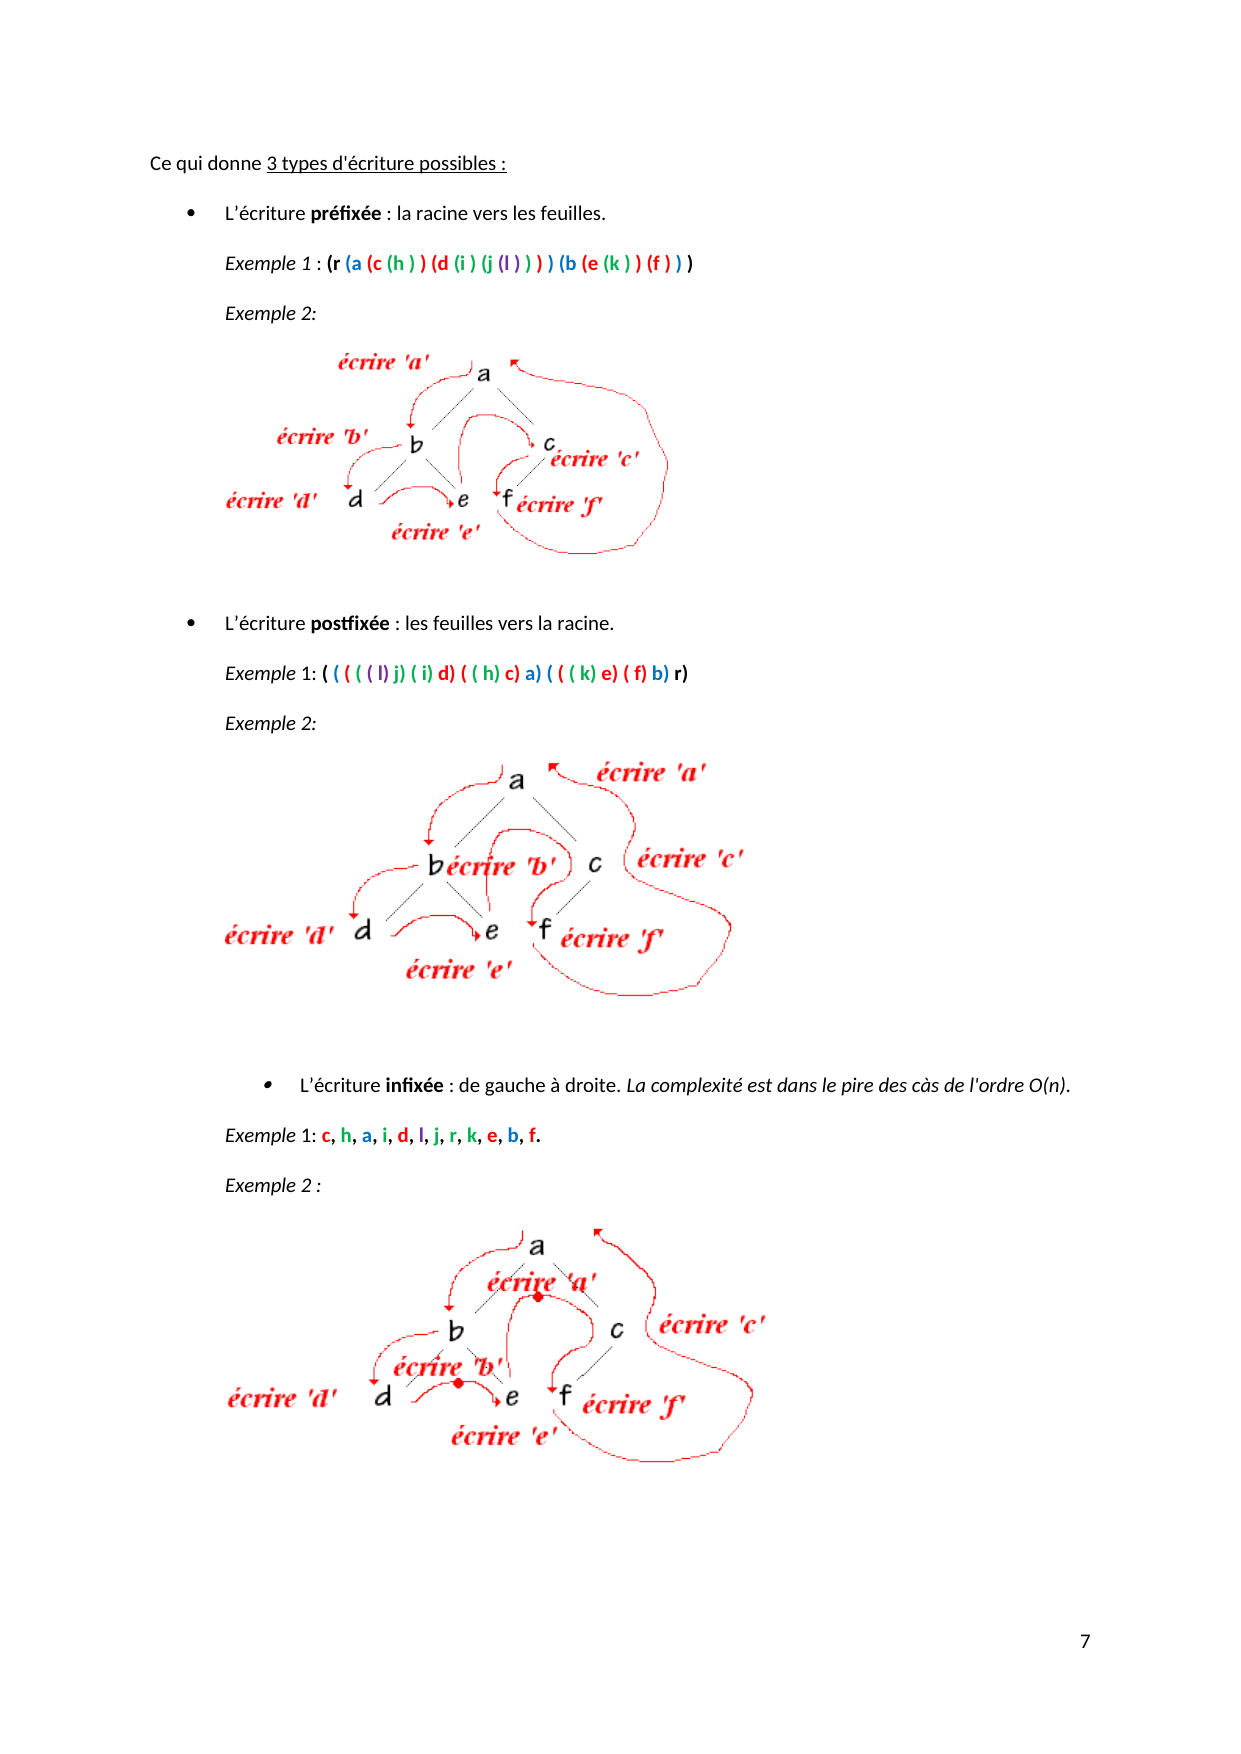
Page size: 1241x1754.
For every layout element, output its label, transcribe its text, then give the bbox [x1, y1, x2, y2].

text Exemple 1: ( ( ( ( ( l) j) ( i) d) ( ( h) c) a) ( ( ( k) e) ( f) b) r) [187, 660, 1090, 686]
picture [225, 760, 755, 998]
picture [225, 1221, 769, 1469]
list L’écriture infixée : de gauche à droite. La complexité est dans le pire des càs de l'ordre O(n). [262, 1072, 1090, 1097]
text Exemple 2 : [187, 1172, 1090, 1197]
text Exemple 2: [187, 300, 1090, 325]
text Exemple 1 : (r (a (c (h ) ) (d (i ) (j (l ) ) ) ) (b (e (k ) ) (f ) ) ) [187, 250, 1090, 275]
text Exemple 1: c, h, a, i, d, l, j, r, k, e, b, f. [187, 1122, 1090, 1147]
text Ce qui donne 3 types d'écriture possibles : [150, 150, 1090, 175]
list L’écriture postfixée : les feuilles vers la racine. [187, 610, 1090, 636]
picture [225, 350, 675, 557]
list L’écriture préfixée : la racine vers les feuilles. [187, 200, 1090, 225]
text Exemple 2: [187, 710, 1090, 736]
